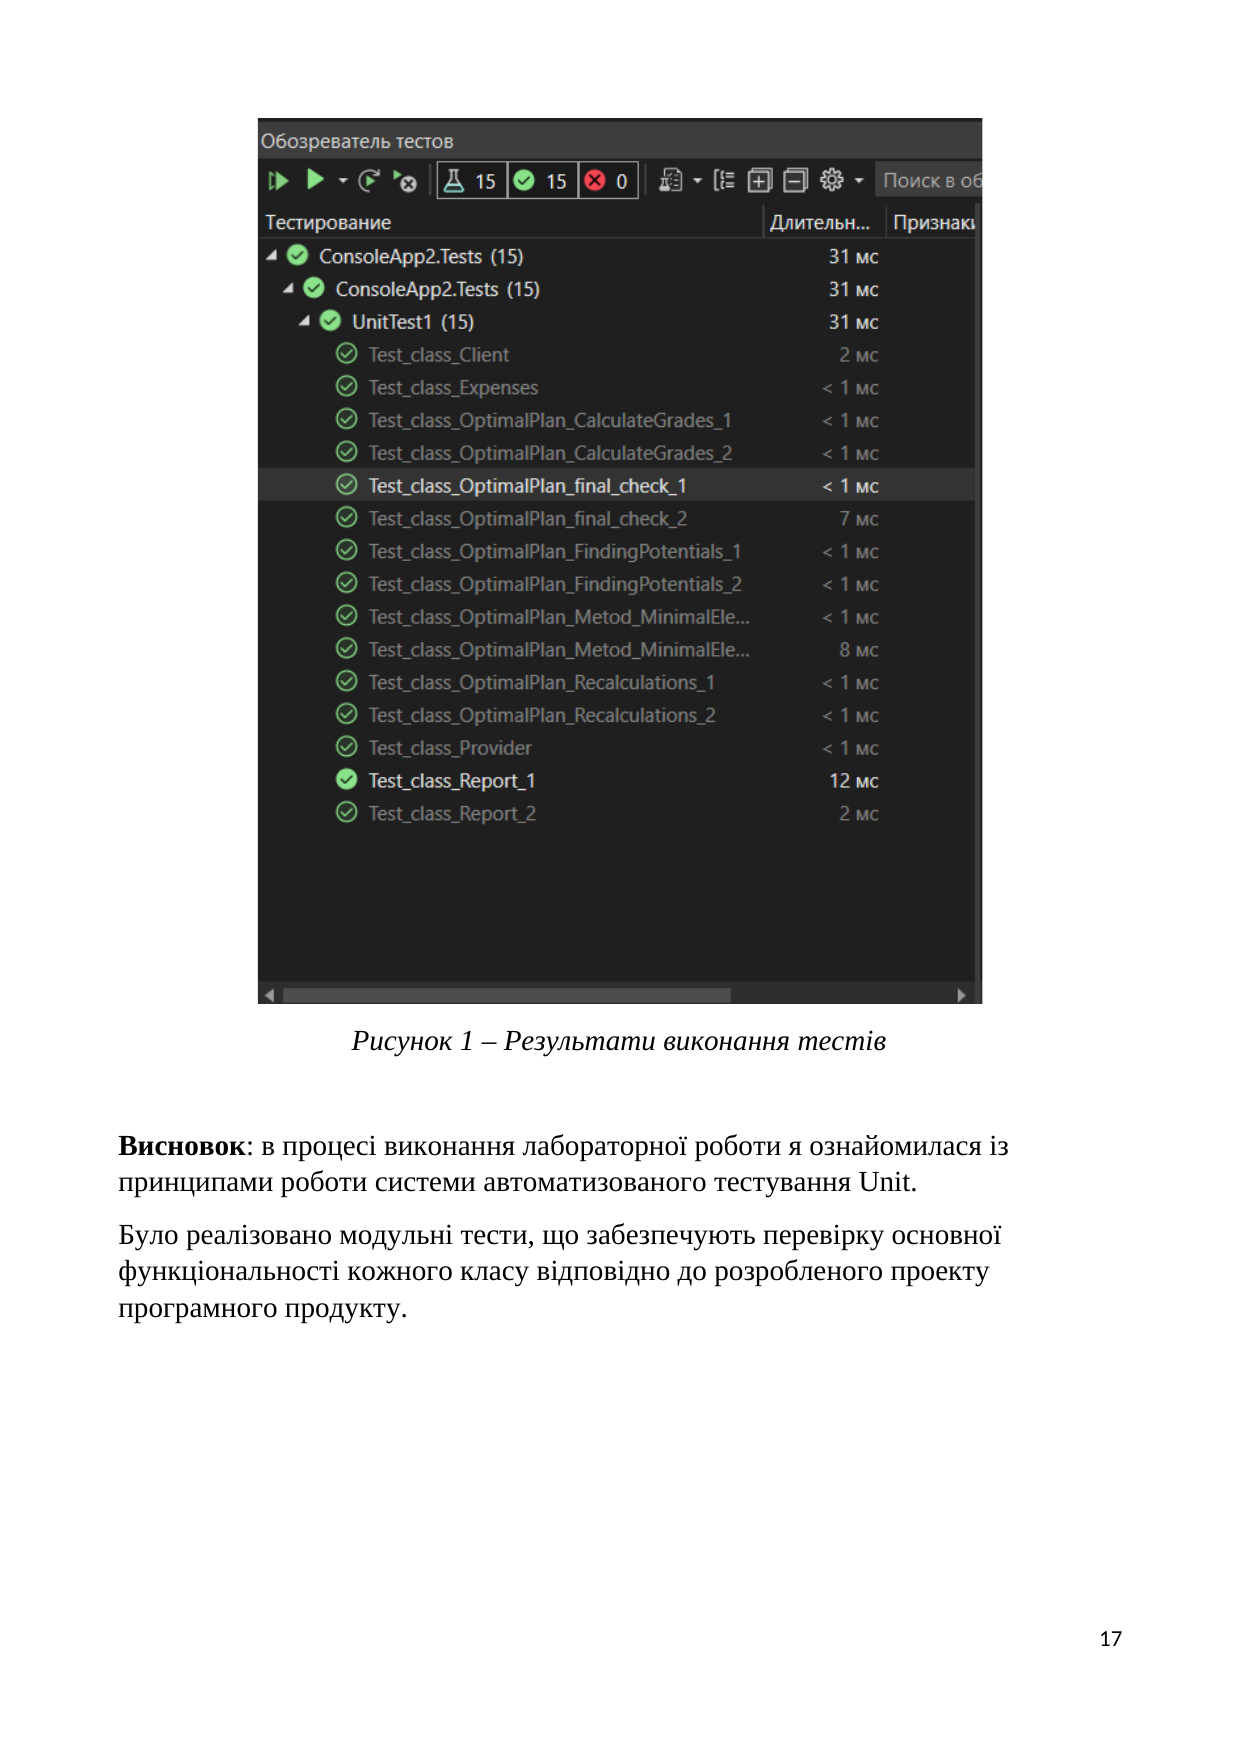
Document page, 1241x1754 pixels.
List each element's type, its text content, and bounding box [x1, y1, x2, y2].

text Було реалізовано модульні тести, що забезпечують перевірку основної функціональності кожного класу відповідно до розробленого проекту програмного продукту. [118, 1217, 1122, 1323]
picture [257, 118, 983, 1004]
text Рисунок 1 – Результати виконання тестів [118, 1023, 1122, 1056]
text Висновок: в процесі виконання лабораторної роботи я ознайомилася із принципами роботи системи автоматизованого тестування Unit. [118, 1128, 1122, 1198]
